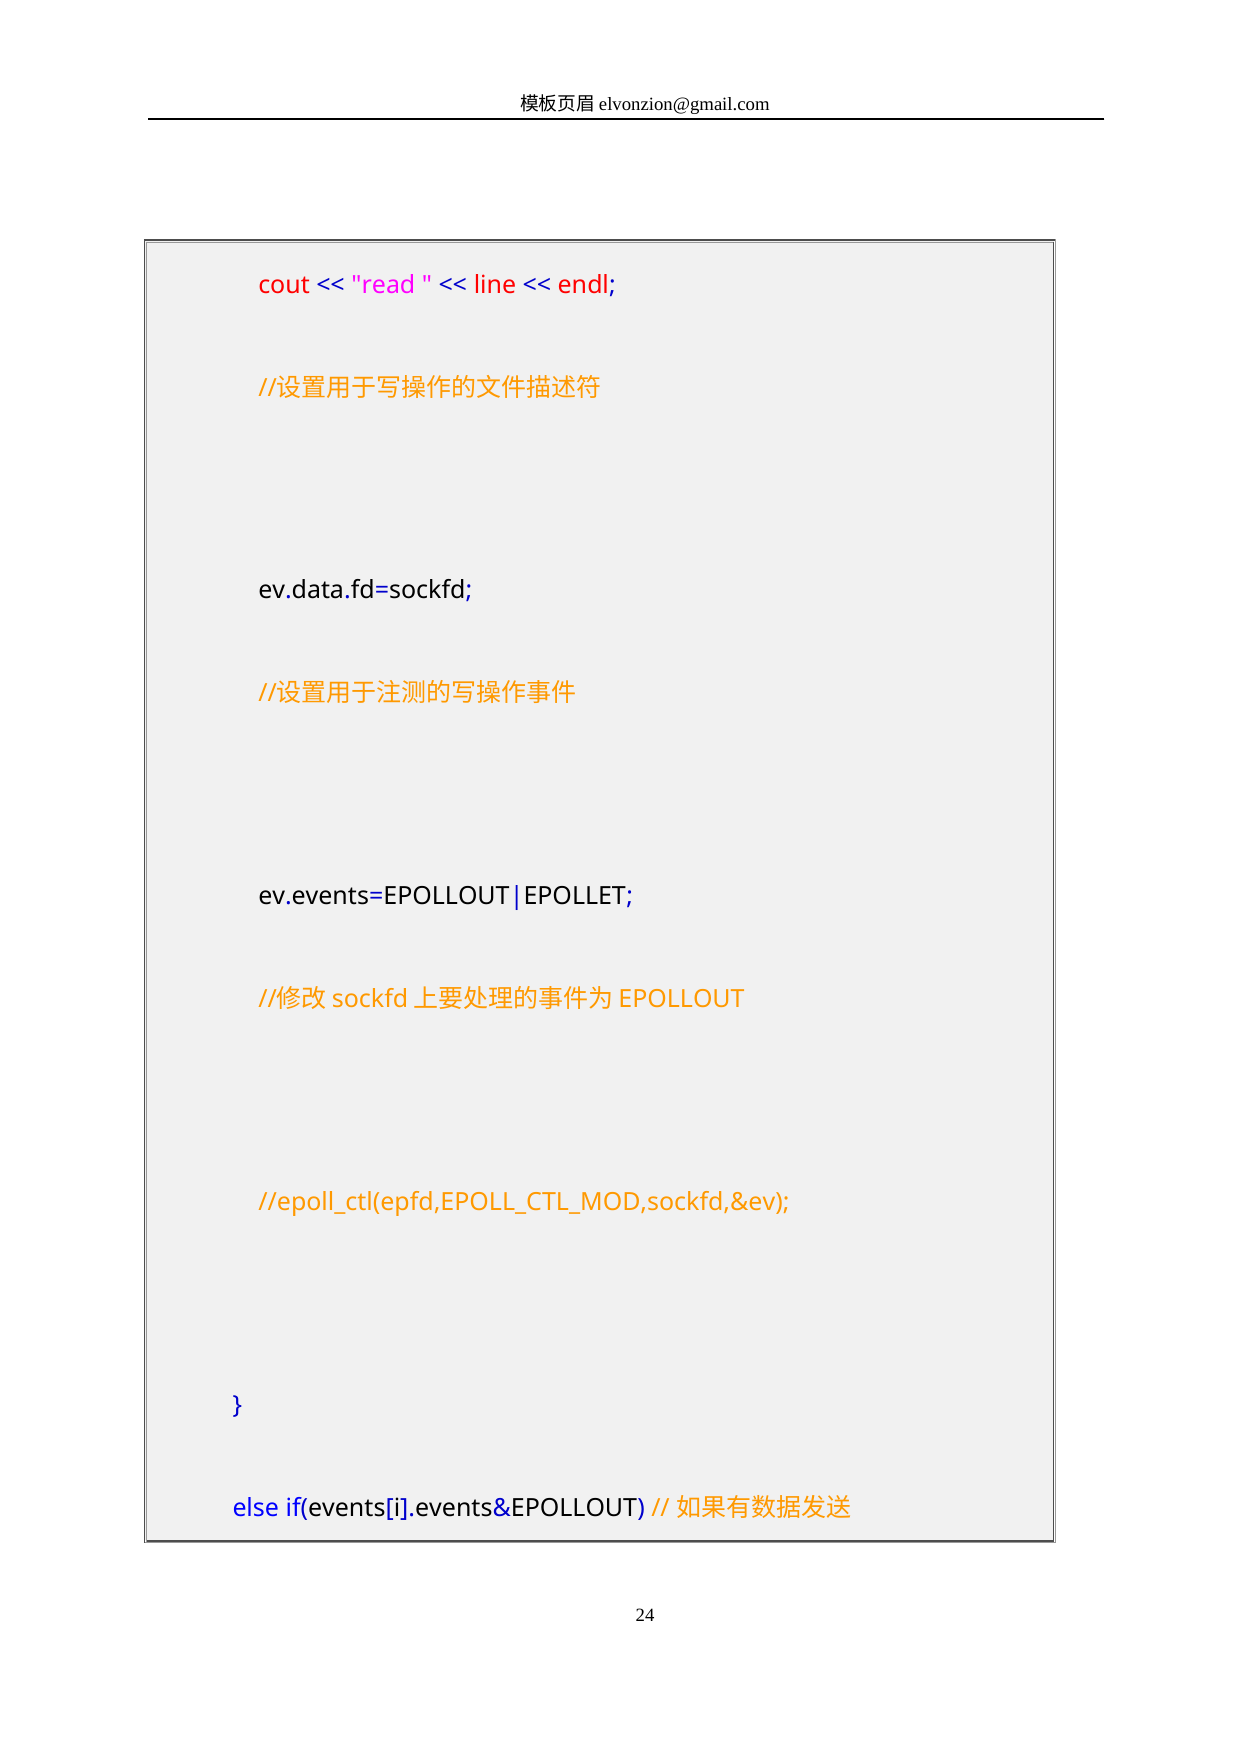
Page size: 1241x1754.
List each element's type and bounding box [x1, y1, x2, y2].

table_header [147, 243, 1053, 1540]
